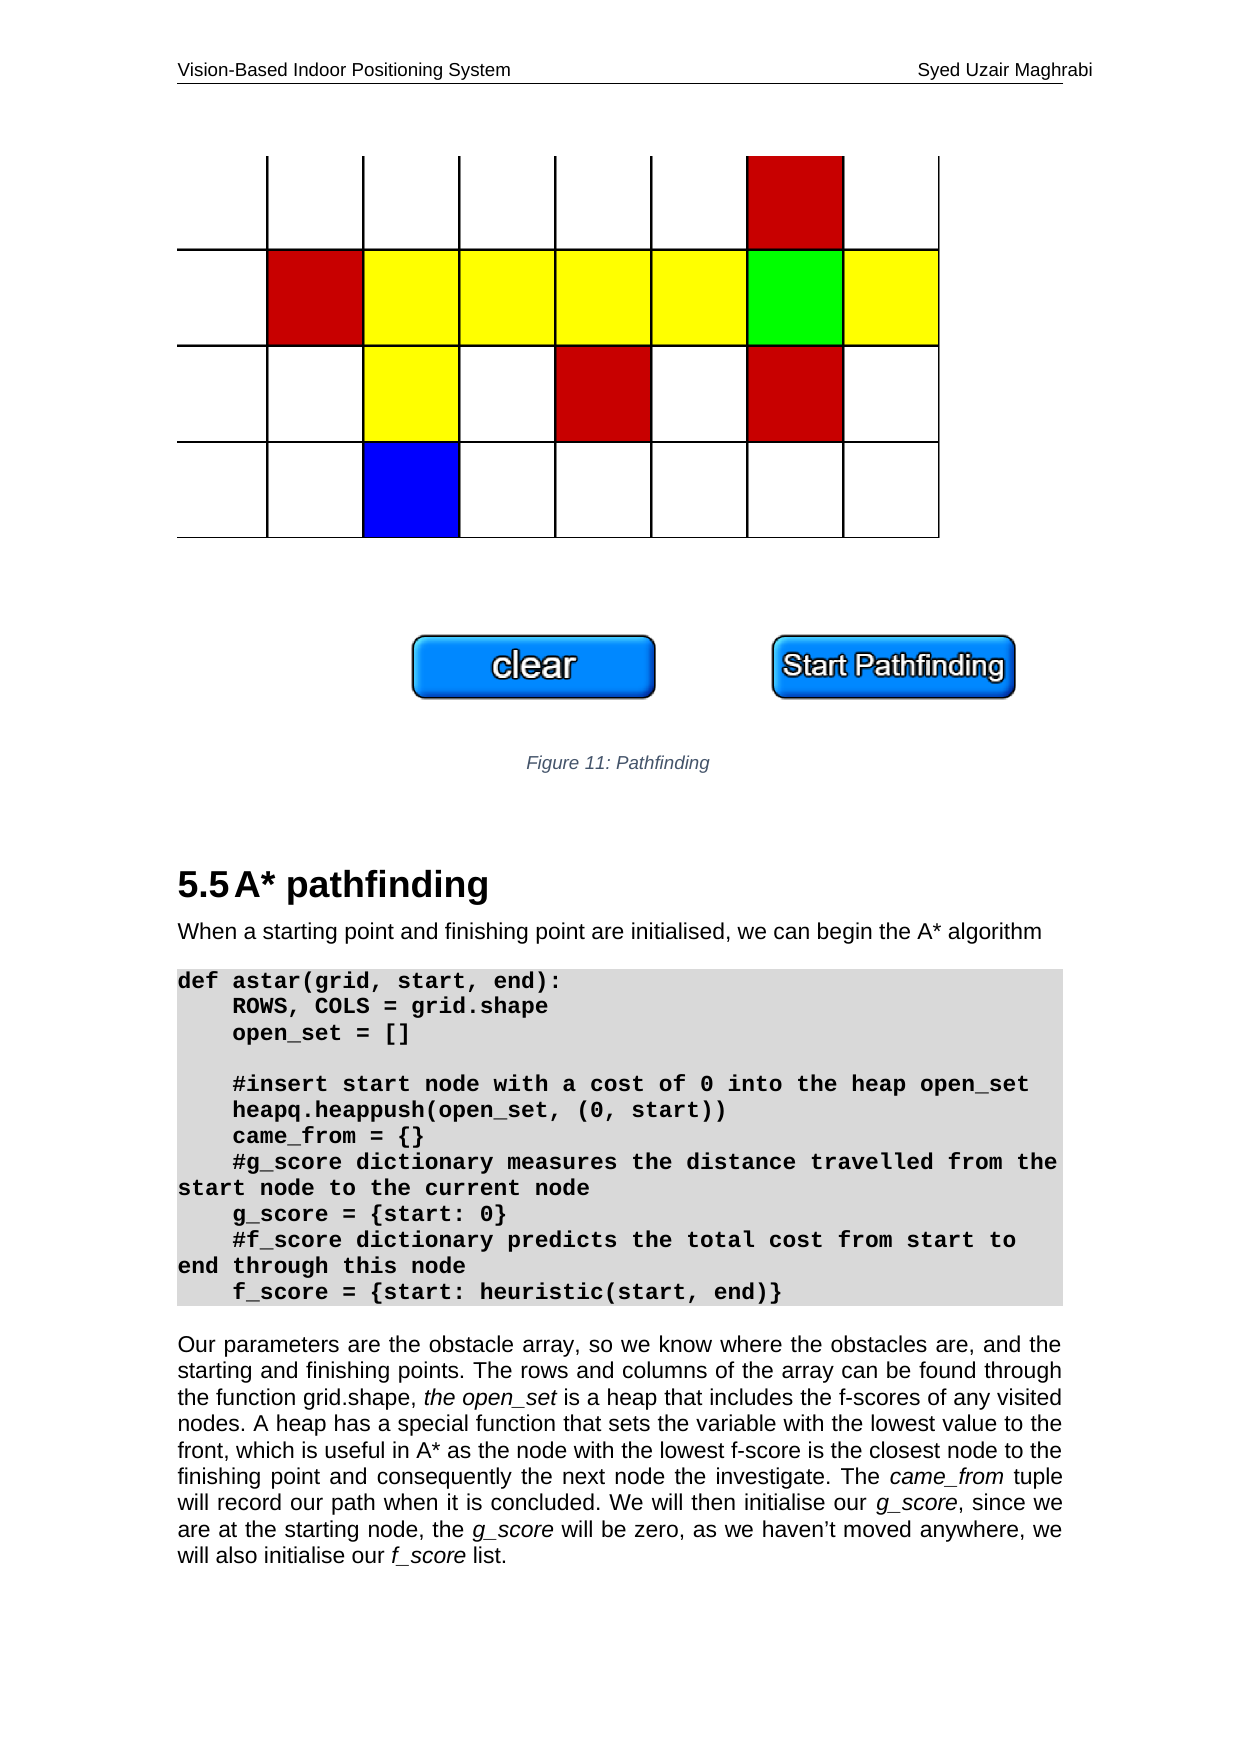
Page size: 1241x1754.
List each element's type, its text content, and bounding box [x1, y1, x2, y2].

subtitle A* pathfinding [177, 862, 1063, 905]
text When a starting point and finishing point are initialised, we can begin the A* algorithm [177, 918, 1063, 944]
text def astar(grid, start, end): ROWS, COLS = grid.shape open_set = [] #insert start node with a cost of 0 into the heap open_set heapq.heappush(open_set, (0, start)) came_from = {} #g_score dictionary measures the distance travelled from the start node to the current node g_score = {start: 0} #f_score dictionary predicts the total cost from start to end through this node f_score = {start: heuristic(start, end)} [177, 969, 1063, 1306]
text Our parameters are the obstacle array, so we know where the obstacles are, and the starting and finishing points. The rows and columns of the array can be found through the function grid.shape, the open_set is a heap that includes the f-scores of any visited nodes. A heap has a special function that sets the variable with the lowest value to the front, which is useful in A* as the node with the lowest f-score is the closest node to the finishing point and consequently the next node the investigate. The came_from tuple will record our path when it is concluded. We will then initialise our g_score, since we are at the starting node, the g_score will be zero, as we haven’t moved anywhere, we will also initialise our f_score list. [177, 1331, 1063, 1568]
picture [177, 156, 1063, 743]
